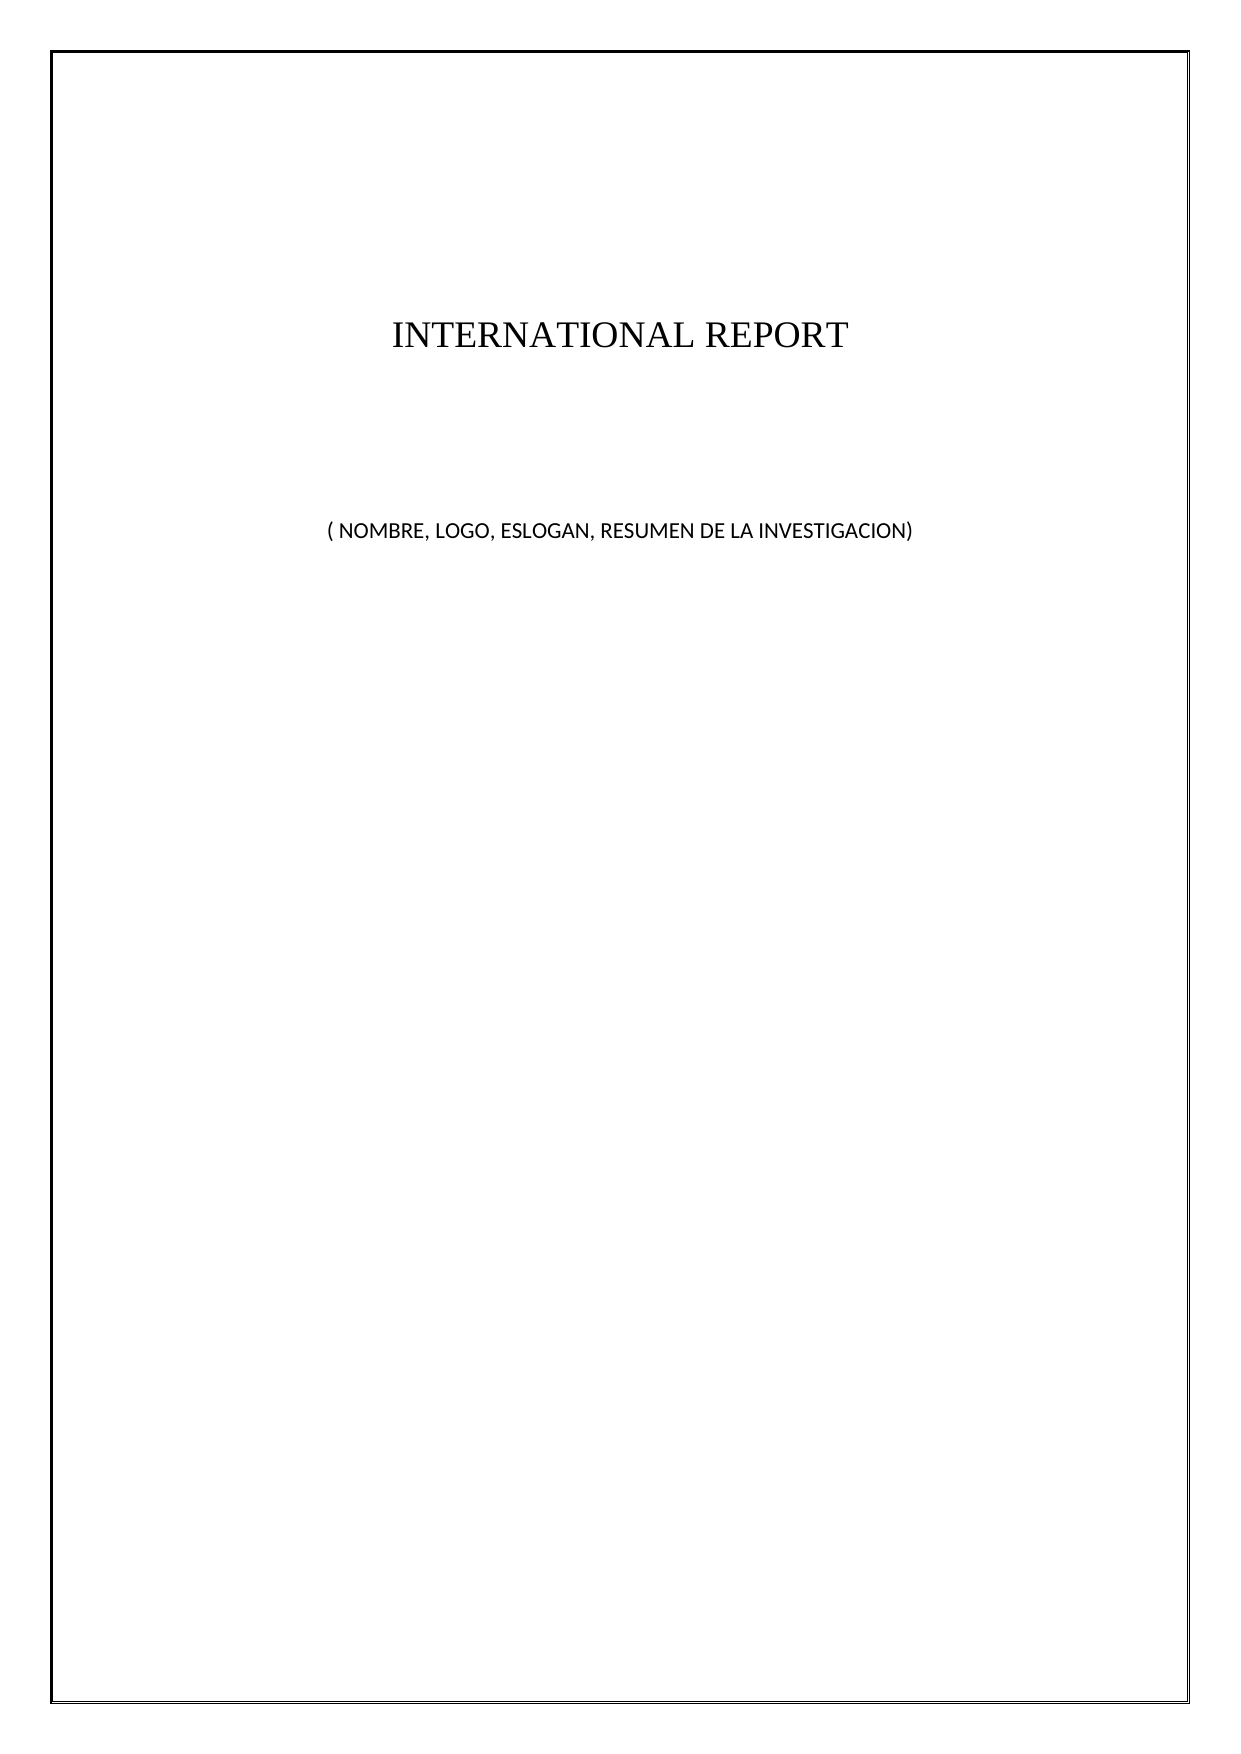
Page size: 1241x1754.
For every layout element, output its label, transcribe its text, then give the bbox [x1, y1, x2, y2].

text INTERNATIONAL REPORT [176, 312, 1064, 356]
text ( NOMBRE, LOGO, ESLOGAN, RESUMEN DE LA INVESTIGACION) [176, 516, 1064, 544]
